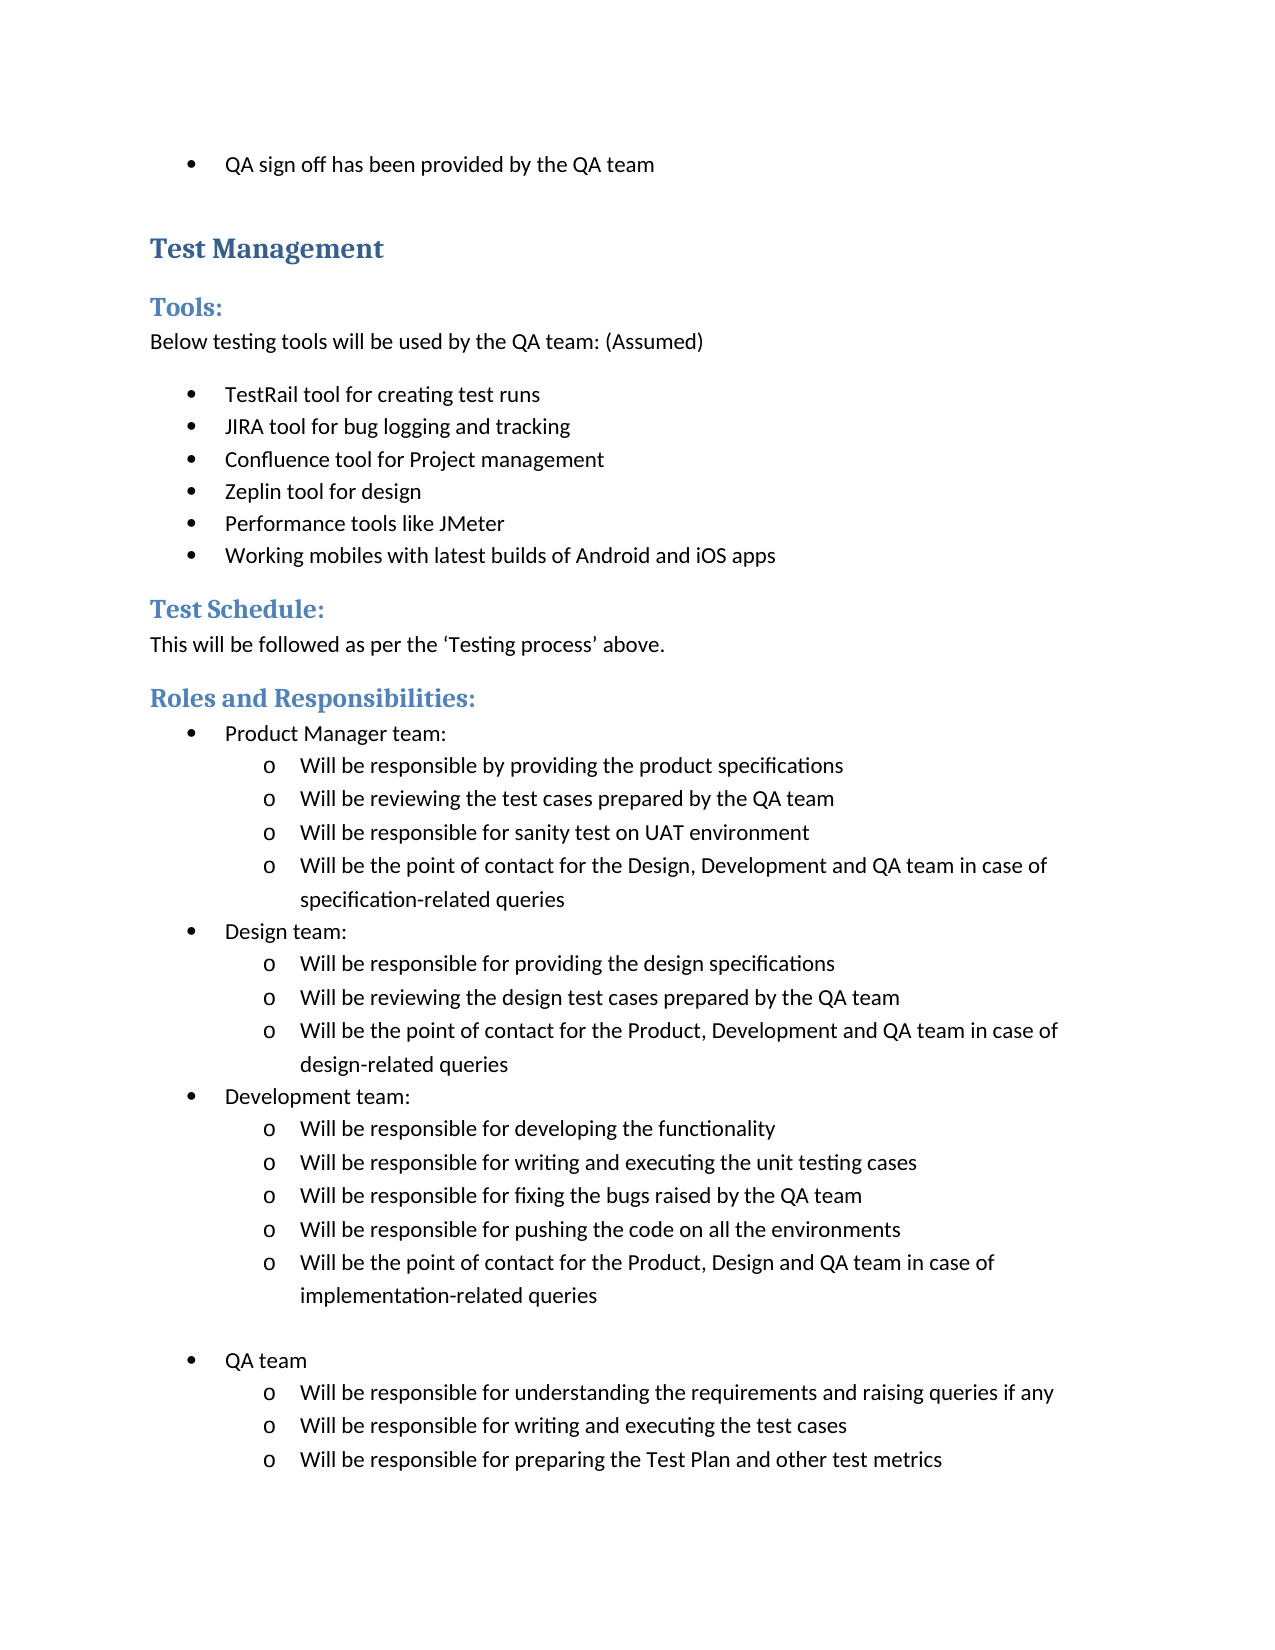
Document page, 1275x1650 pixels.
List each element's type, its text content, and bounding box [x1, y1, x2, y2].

list Product Manager team: [187, 719, 1125, 747]
list Performance tools like JMeter [187, 509, 1125, 537]
list Will be responsible for pushing the code on all the environments [262, 1215, 1125, 1244]
list Working mobiles with latest builds of Android and iOS apps [187, 541, 1125, 569]
list Will be the point of contact for the Product, Design and QA team in case of implementation-related queries [262, 1248, 1125, 1309]
list Will be responsible for fixing the bugs raised by the QA team [262, 1181, 1125, 1210]
list Will be the point of contact for the Product, Development and QA team in case of design-related queries [262, 1016, 1125, 1078]
list Will be responsible for writing and executing the test cases [262, 1412, 1125, 1441]
list Will be reviewing the design test cases prepared by the QA team [262, 983, 1125, 1012]
list QA team [187, 1346, 1125, 1374]
list Will be responsible for developing the functionality [262, 1114, 1125, 1143]
list Will be responsible for sanity test on UAT environment [262, 818, 1125, 847]
list Zeplin tool for design [187, 477, 1125, 505]
list Development team: [187, 1082, 1125, 1110]
subtitle Test Schedule: [150, 594, 1125, 625]
list Will be reviewing the test cases prepared by the QA team [262, 784, 1125, 814]
list Will be responsible for writing and executing the unit testing cases [262, 1148, 1125, 1177]
list Will be responsible by providing the product specifications [262, 751, 1125, 780]
list JIRA tool for bug logging and tracking [187, 412, 1125, 441]
list Will be responsible for providing the design specifications [262, 949, 1125, 978]
subtitle Test Management [150, 232, 1125, 266]
list Confluence tool for Project management [187, 445, 1125, 473]
list Will be responsible for understanding the requirements and raising queries if any [262, 1378, 1125, 1407]
list TestRail tool for creating test runs [187, 380, 1125, 408]
list Design team: [187, 917, 1125, 945]
text This will be followed as per the ‘Testing process’ above. [150, 630, 1125, 658]
list Will be responsible for preparing the Test Plan and other test metrics [262, 1445, 1125, 1474]
subtitle Roles and Responsibilities: [150, 683, 1125, 714]
list Will be the point of contact for the Design, Development and QA team in case of specification-related queries [262, 852, 1125, 913]
list QA sign off has been provided by the QA team [187, 150, 1125, 178]
subtitle Tools: [150, 292, 1125, 323]
text Below testing tools will be used by the QA team: (Assumed) [150, 327, 1125, 355]
